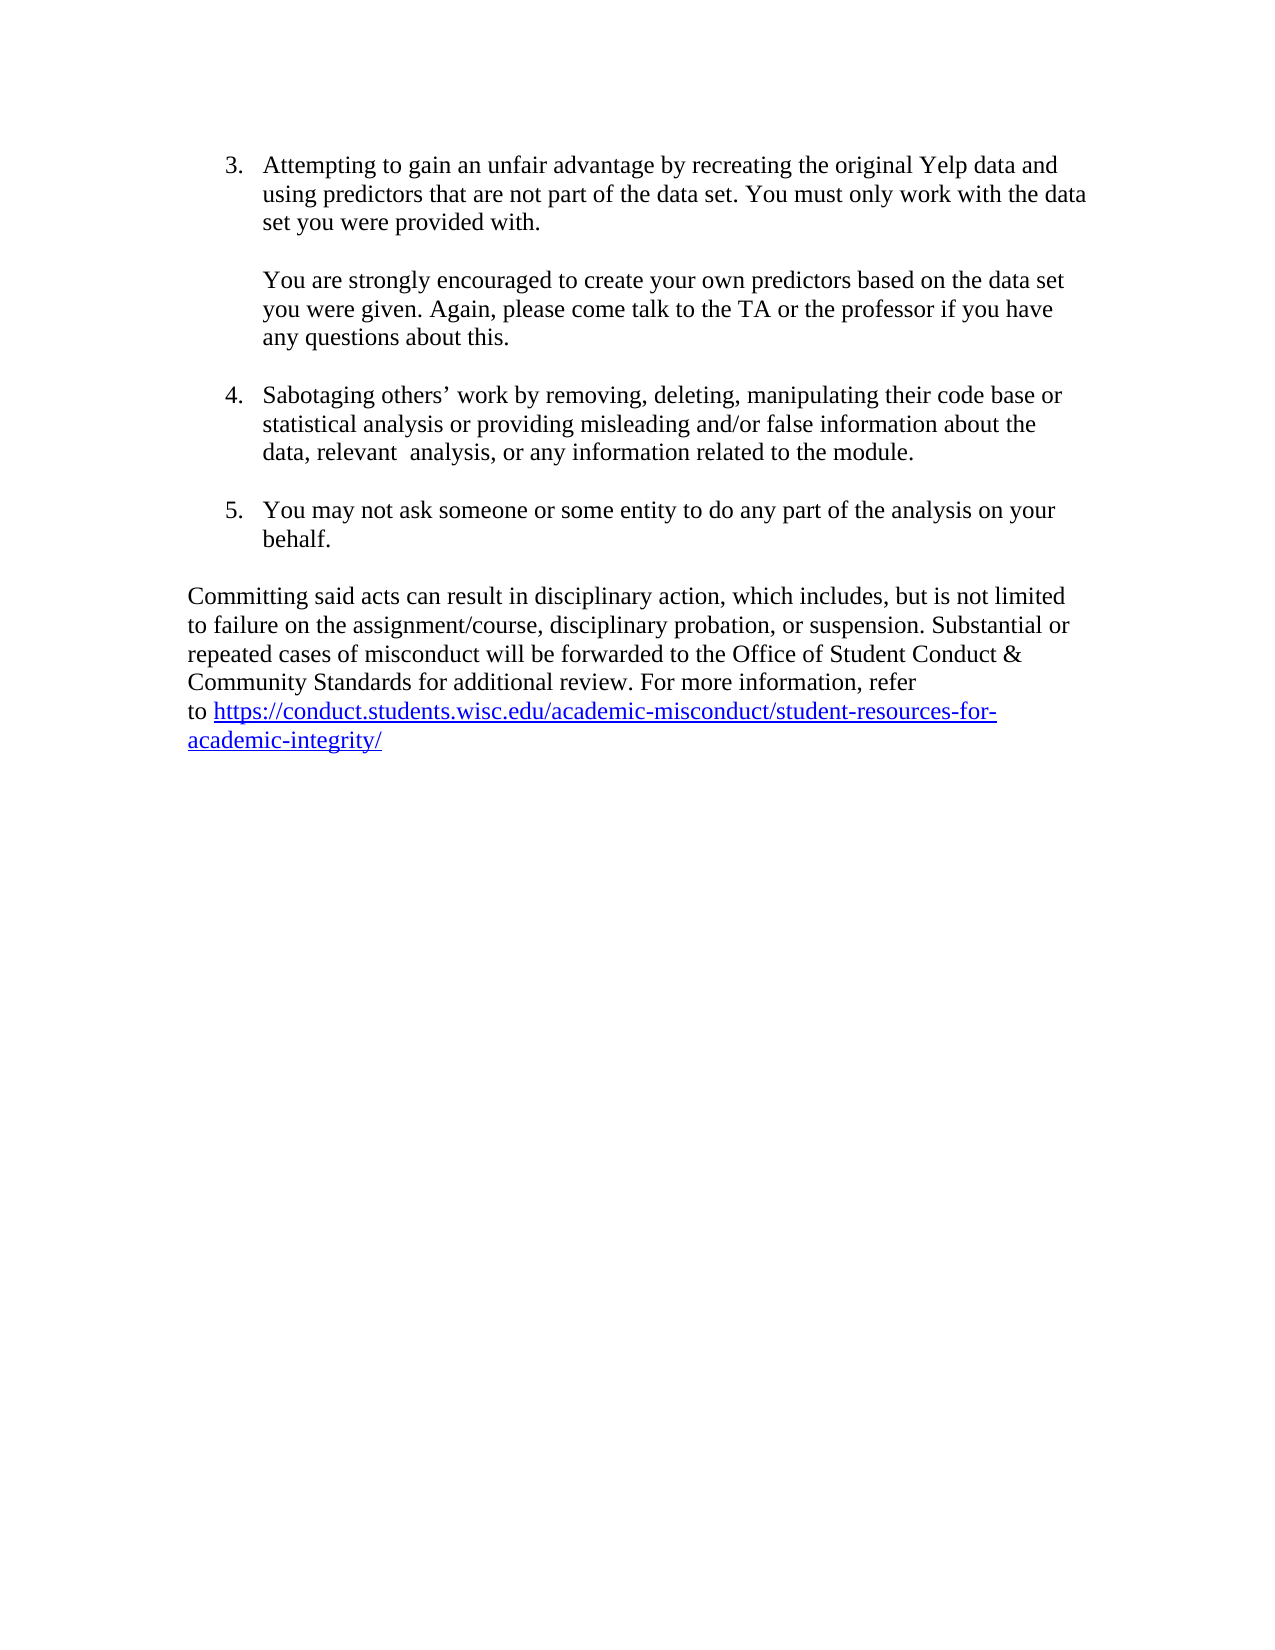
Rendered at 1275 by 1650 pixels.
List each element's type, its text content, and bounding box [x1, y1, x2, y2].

text Committing said acts can result in disciplinary action, which includes, but is not limited to failure on the assignment/course, disciplinary probation, or suspension. Substantial or repeated cases of misconduct will be forwarded to the Office of Student Conduct & Community Standards for additional review. For more information, refer to https://conduct.students.wisc.edu/academic-misconduct/student-resources-for-academic-integrity/ [187, 581, 1087, 754]
list You may not ask someone or some entity to do any part of the analysis on your behalf. [225, 495, 1087, 552]
text You are strongly encouraged to create your own predictors based on the data set you were given. Again, please come talk to the TA or the professor if you have any questions about this. [262, 265, 1087, 351]
list Sabotaging others’ work by removing, deleting, manipulating their code base or statistical analysis or providing misleading and/or false information about the data, relevant analysis, or any information related to the module. [225, 380, 1087, 466]
list Attempting to gain an unfair advantage by recreating the original Yelp data and using predictors that are not part of the data set. You must only work with the data set you were provided with. [225, 150, 1087, 236]
